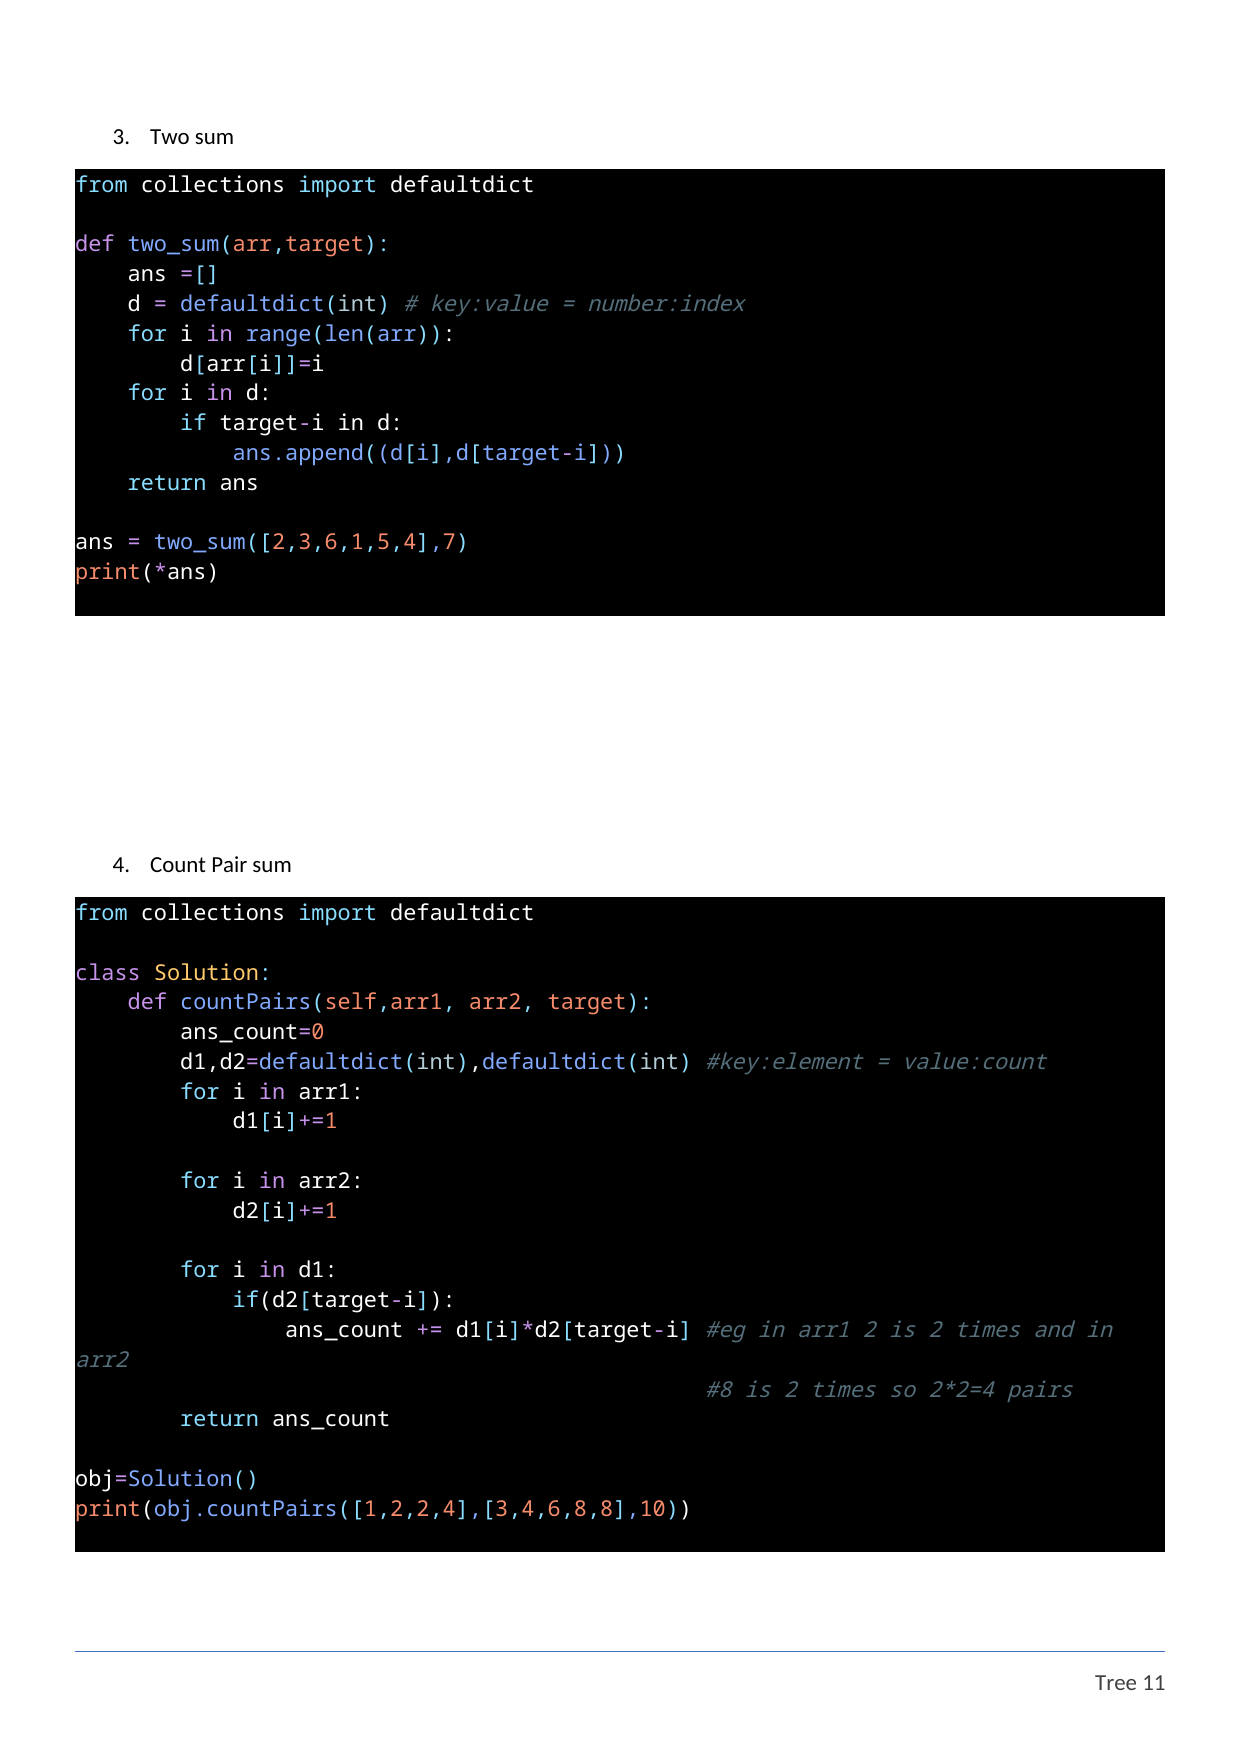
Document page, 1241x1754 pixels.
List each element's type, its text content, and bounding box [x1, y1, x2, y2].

text ans_count=0 [75, 1016, 1165, 1046]
text class Solution: [75, 956, 1165, 986]
text d1[i]+=1 [75, 1105, 1165, 1135]
text from collections import defaultdict [75, 169, 1165, 198]
text #8 is 2 times so 2*2=4 pairs [75, 1373, 1165, 1403]
text for i in range(len(arr)): [75, 318, 1165, 347]
text from collections import defaultdict [75, 897, 1165, 927]
text d2[i]+=1 [75, 1195, 1165, 1224]
text print(*ans) [75, 556, 1165, 586]
text d = defaultdict(int) # key:value = number:index [75, 288, 1165, 318]
text ans = two_sum([2,3,6,1,5,4],7) [75, 526, 1165, 556]
text ans =[] [75, 258, 1165, 288]
text for i in d1: [75, 1254, 1165, 1284]
text if target-i in d: [75, 407, 1165, 437]
text return ans_count [75, 1403, 1165, 1433]
text for i in arr2: [75, 1165, 1165, 1195]
text for i in arr1: [75, 1076, 1165, 1105]
text ans.append((d[i],d[target-i])) [75, 437, 1165, 467]
list Two sum [112, 122, 1165, 150]
text def countPairs(self,arr1, arr2, target): [75, 986, 1165, 1016]
text d1,d2=defaultdict(int),defaultdict(int) #key:element = value:count [75, 1046, 1165, 1076]
text return ans [75, 467, 1165, 496]
text if(d2[target-i]): [75, 1284, 1165, 1314]
text print(obj.countPairs([1,2,2,4],[3,4,6,8,8],10)) [75, 1493, 1165, 1522]
text def two_sum(arr,target): [75, 228, 1165, 258]
text obj=Solution() [75, 1463, 1165, 1493]
text d[arr[i]]=i [75, 347, 1165, 377]
text for i in d: [75, 377, 1165, 407]
text ans_count += d1[i]*d2[target-i] #eg in arr1 2 is 2 times and in arr2 [75, 1314, 1165, 1373]
list Count Pair sum [112, 850, 1165, 878]
